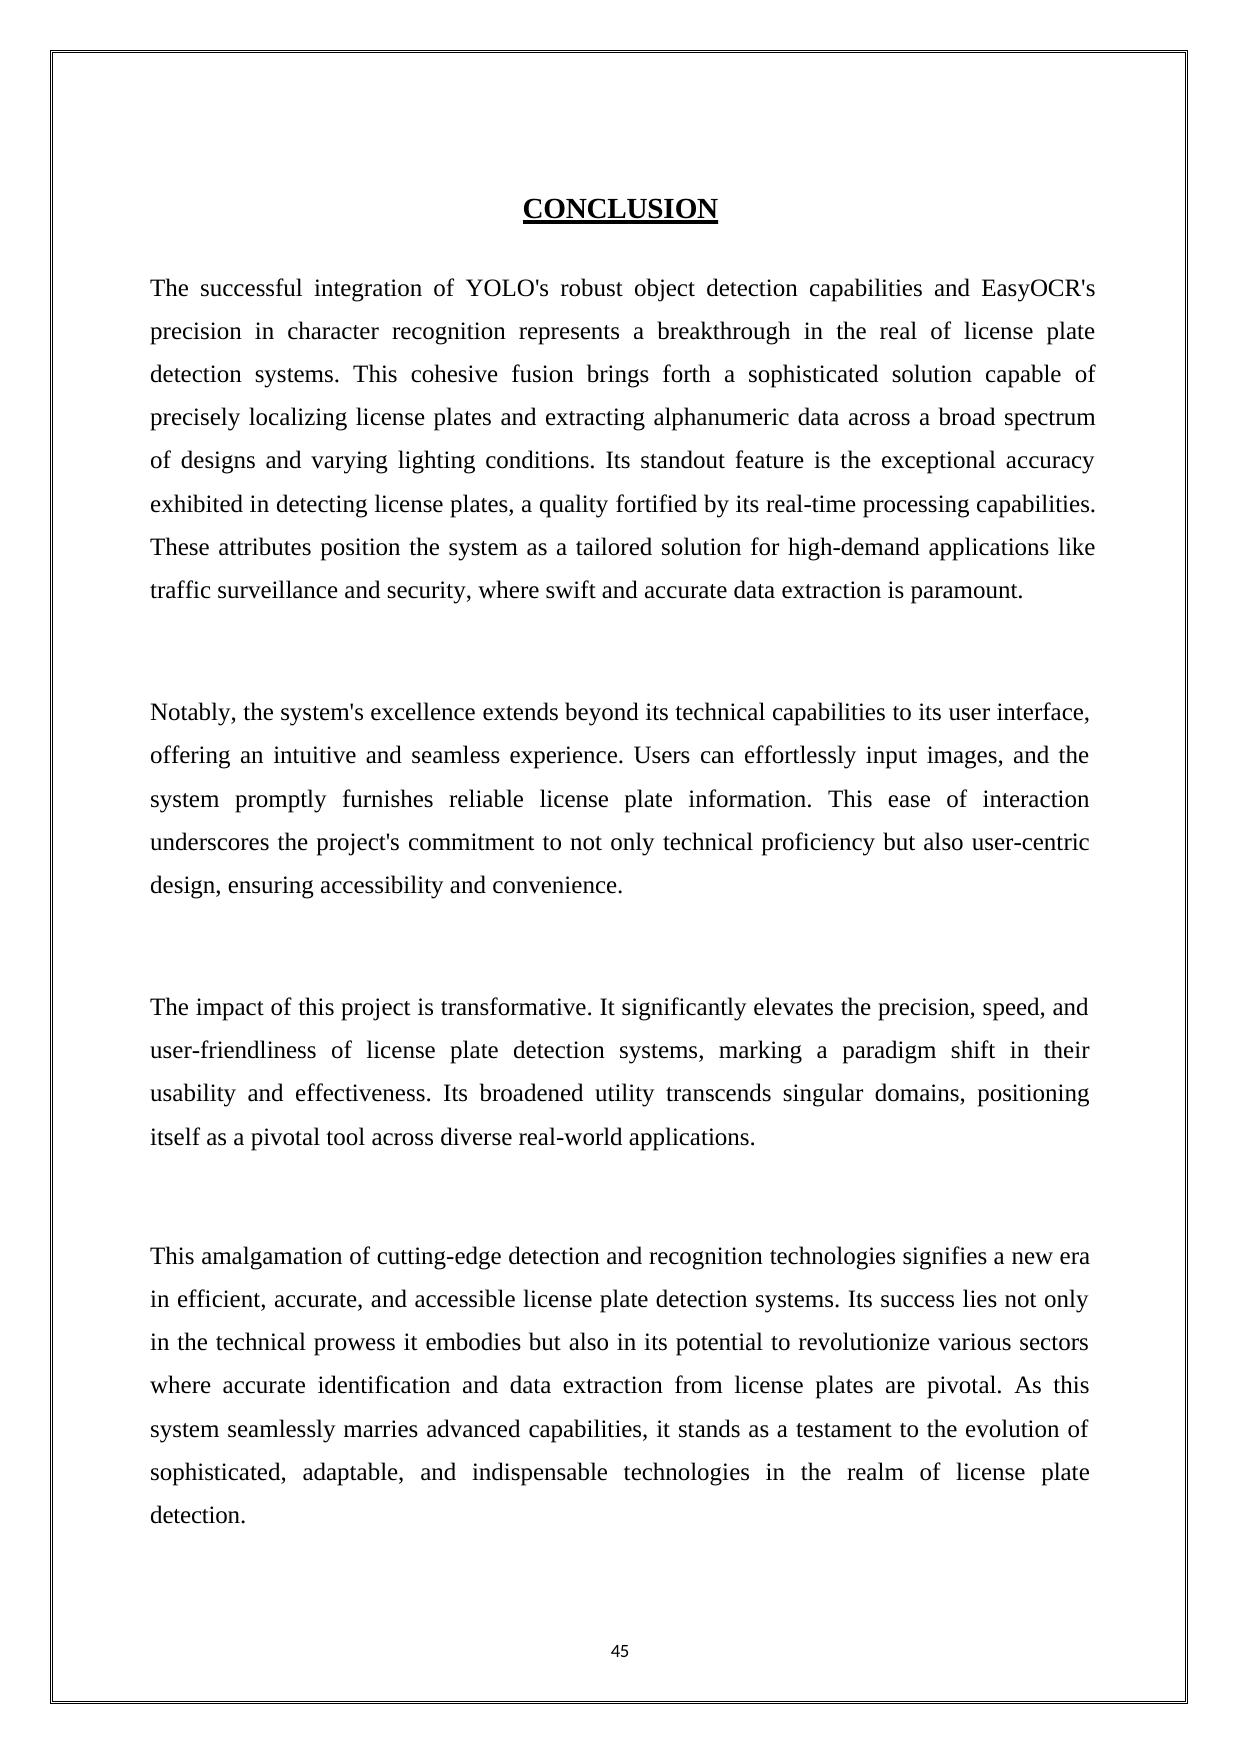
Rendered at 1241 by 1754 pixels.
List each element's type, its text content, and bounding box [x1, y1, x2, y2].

text The successful integration of YOLO's robust object detection capabilities and EasyOCR's precision in character recognition represents a breakthrough in the real of license plate detection systems. This cohesive fusion brings forth a sophisticated solution capable of precisely localizing license plates and extracting alphanumeric data across a broad spectrum of designs and varying lighting conditions. Its standout feature is the exceptional accuracy exhibited in detecting license plates, a quality fortified by its real-time processing capabilities. These attributes position the system as a tailored solution for high-demand applications like traffic surveillance and security, where swift and accurate data extraction is paramount. [150, 273, 1096, 604]
subtitle CONCLUSION [318, 191, 923, 225]
text The impact of this project is transformative. It significantly elevates the precision, speed, and user-friendliness of license plate detection systems, marking a paradigm shift in their usability and effectiveness. Its broadened utility transcends singular domains, positioning itself as a pivotal tool across diverse real-world applications. [150, 992, 1091, 1150]
text Notably, the system's excellence extends beyond its technical capabilities to its user interface, offering an intuitive and seamless experience. Users can effortlessly input images, and the system promptly furnishes reliable license plate information. This ease of interaction underscores the project's commitment to not only technical proficiency but also user-centric design, ensuring accessibility and convenience. [150, 697, 1091, 899]
text This amalgamation of cutting-edge detection and recognition technologies signifies a new era in efficient, accurate, and accessible license plate detection systems. Its success lies not only in the technical prowess it embodies but also in its potential to revolutionize various sectors where accurate identification and data extraction from license plates are pivotal. As this system seamlessly marries advanced capabilities, it stands as a testament to the evolution of sophisticated, adaptable, and indispensable technologies in the realm of license plate detection. [150, 1241, 1091, 1529]
